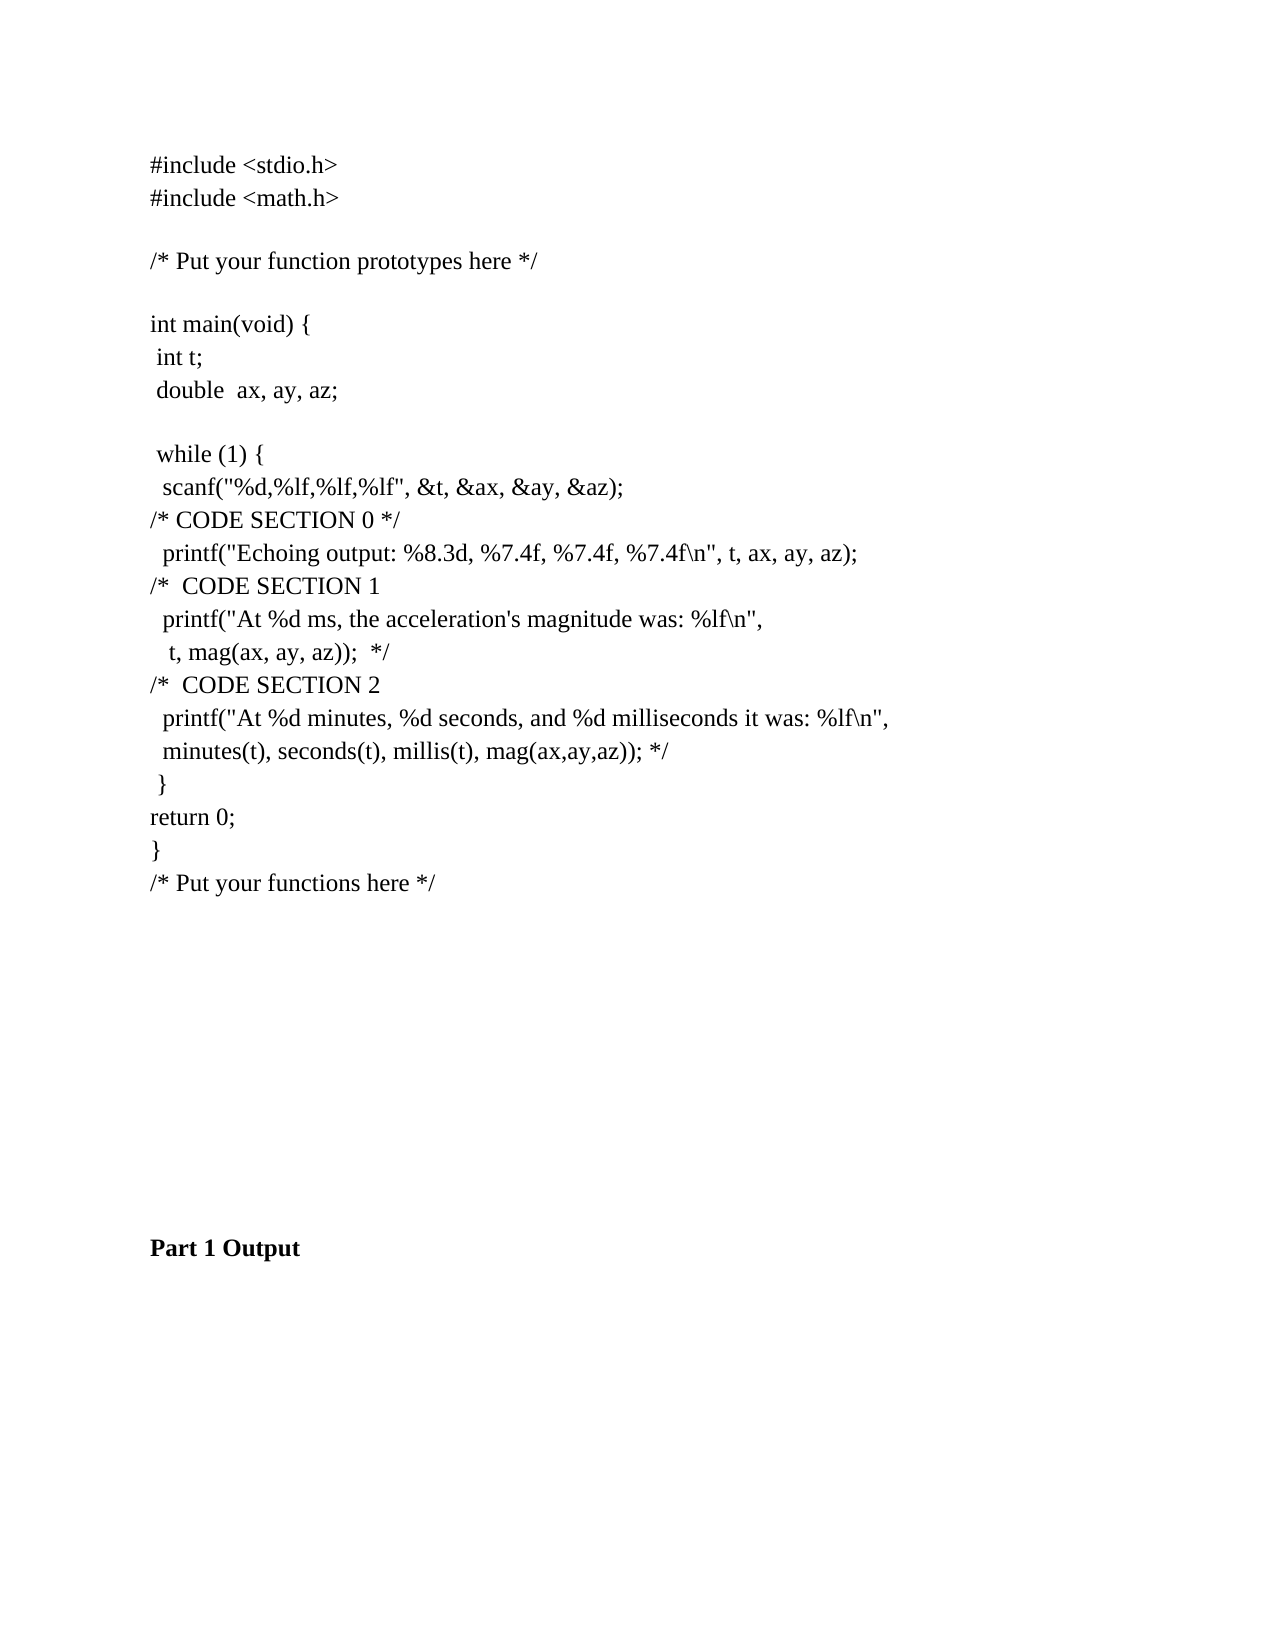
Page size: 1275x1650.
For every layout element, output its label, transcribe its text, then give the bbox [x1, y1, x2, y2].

text #include <math.h> [150, 183, 1125, 212]
text /* Put your function prototypes here */ [150, 246, 1125, 275]
text #include <stdio.h> [150, 150, 1125, 179]
text printf("At %d ms, the acceleration's magnitude was: %lf\n", [150, 604, 1125, 633]
text } [150, 769, 1125, 798]
text printf("Echoing output: %8.3d, %7.4f, %7.4f, %7.4f\n", t, ax, ay, az); [150, 538, 1125, 567]
text double ax, ay, az; [150, 376, 1125, 404]
text while (1) { [150, 439, 1125, 467]
text int t; [150, 342, 1125, 371]
text /* CODE SECTION 2 [150, 670, 1125, 699]
text scanf("%d,%lf,%lf,%lf", &t, &ax, &ay, &az); [150, 472, 1125, 501]
text /* CODE SECTION 0 */ [150, 505, 1125, 533]
text minutes(t), seconds(t), millis(t), mag(ax,ay,az)); */ [150, 736, 1125, 765]
text t, mag(ax, ay, az)); */ [150, 637, 1125, 666]
text int main(void) { [150, 309, 1125, 338]
text Part 1 Output [150, 1233, 1125, 1262]
text printf("At %d minutes, %d seconds, and %d milliseconds it was: %lf\n", [150, 703, 1125, 732]
text } [150, 835, 1125, 864]
text /* Put your functions here */ [150, 868, 1125, 897]
text return 0; [150, 802, 1125, 831]
text /* CODE SECTION 1 [150, 571, 1125, 599]
